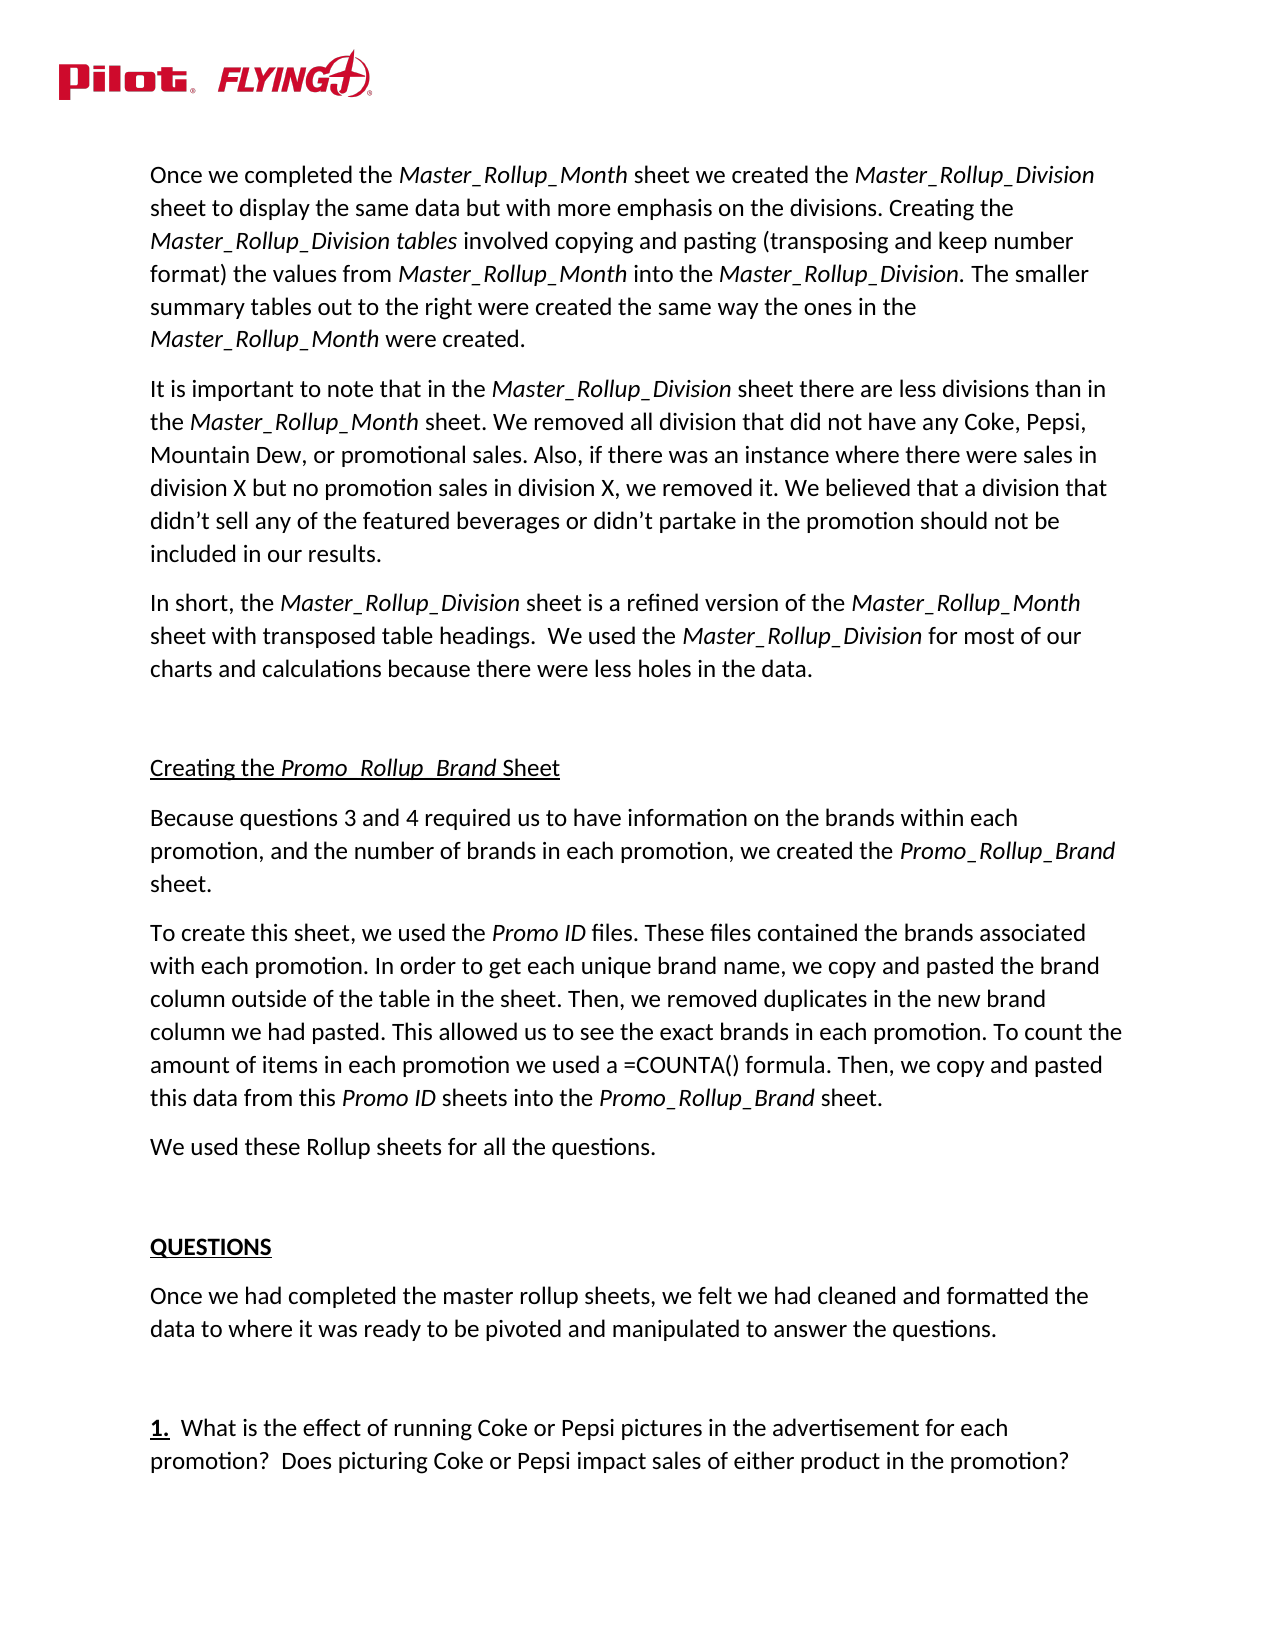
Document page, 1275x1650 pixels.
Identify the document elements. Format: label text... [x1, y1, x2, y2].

text QUESTIONS [150, 1231, 1125, 1261]
text We used these Rollup sheets for all the questions. [150, 1132, 1125, 1162]
text Once we had completed the master rollup sheets, we felt we had cleaned and formatted the data to where it was ready to be pivoted and manipulated to answer the questions. [150, 1280, 1125, 1344]
picture [58, 48, 373, 101]
text To create this sheet, we used the Promo ID files. These files contained the brands associated with each promotion. In order to get each unique brand name, we copy and pasted the brand column outside of the table in the sheet. Then, we removed duplicates in the new brand column we had pasted. This allowed us to see the exact brands in each promotion. To count the amount of items in each promotion we used a =COUNTA() formula. Then, we copy and pasted this data from this Promo ID sheets into the Promo_Rollup_Brand sheet. [150, 917, 1125, 1112]
text Creating the Promo_Rollup_Brand Sheet [150, 752, 1125, 783]
text Because questions 3 and 4 required us to have information on the brands within each promotion, and the number of brands in each promotion, we created the Promo_Rollup_Brand sheet. [150, 802, 1125, 898]
text Once we completed the Master_Rollup_Month sheet we created the Master_Rollup_Division sheet to display the same data but with more emphasis on the divisions. Creating the Master_Rollup_Division tables involved copying and pasting (transposing and keep number format) the values from Master_Rollup_Month into the Master_Rollup_Division. The smaller summary tables out to the right were created the same way the ones in the Master_Rollup_Month were created. [150, 159, 1125, 354]
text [150, 1412, 1125, 1476]
text In short, the Master_Rollup_Division sheet is a refined version of the Master_Rollup_Month sheet with transposed table headings. We used the Master_Rollup_Division for most of our charts and calculations because there were less holes in the data. [150, 587, 1125, 684]
text It is important to note that in the Master_Rollup_Division sheet there are less divisions than in the Master_Rollup_Month sheet. We removed all division that did not have any Coke, Pepsi, Mountain Dew, or promotional sales. Also, if there was an instance where there were sales in division X but no promotion sales in division X, we removed it. We believed that a division that didn’t sell any of the featured beverages or didn’t partake in the promotion should not be included in our results. [150, 373, 1125, 568]
